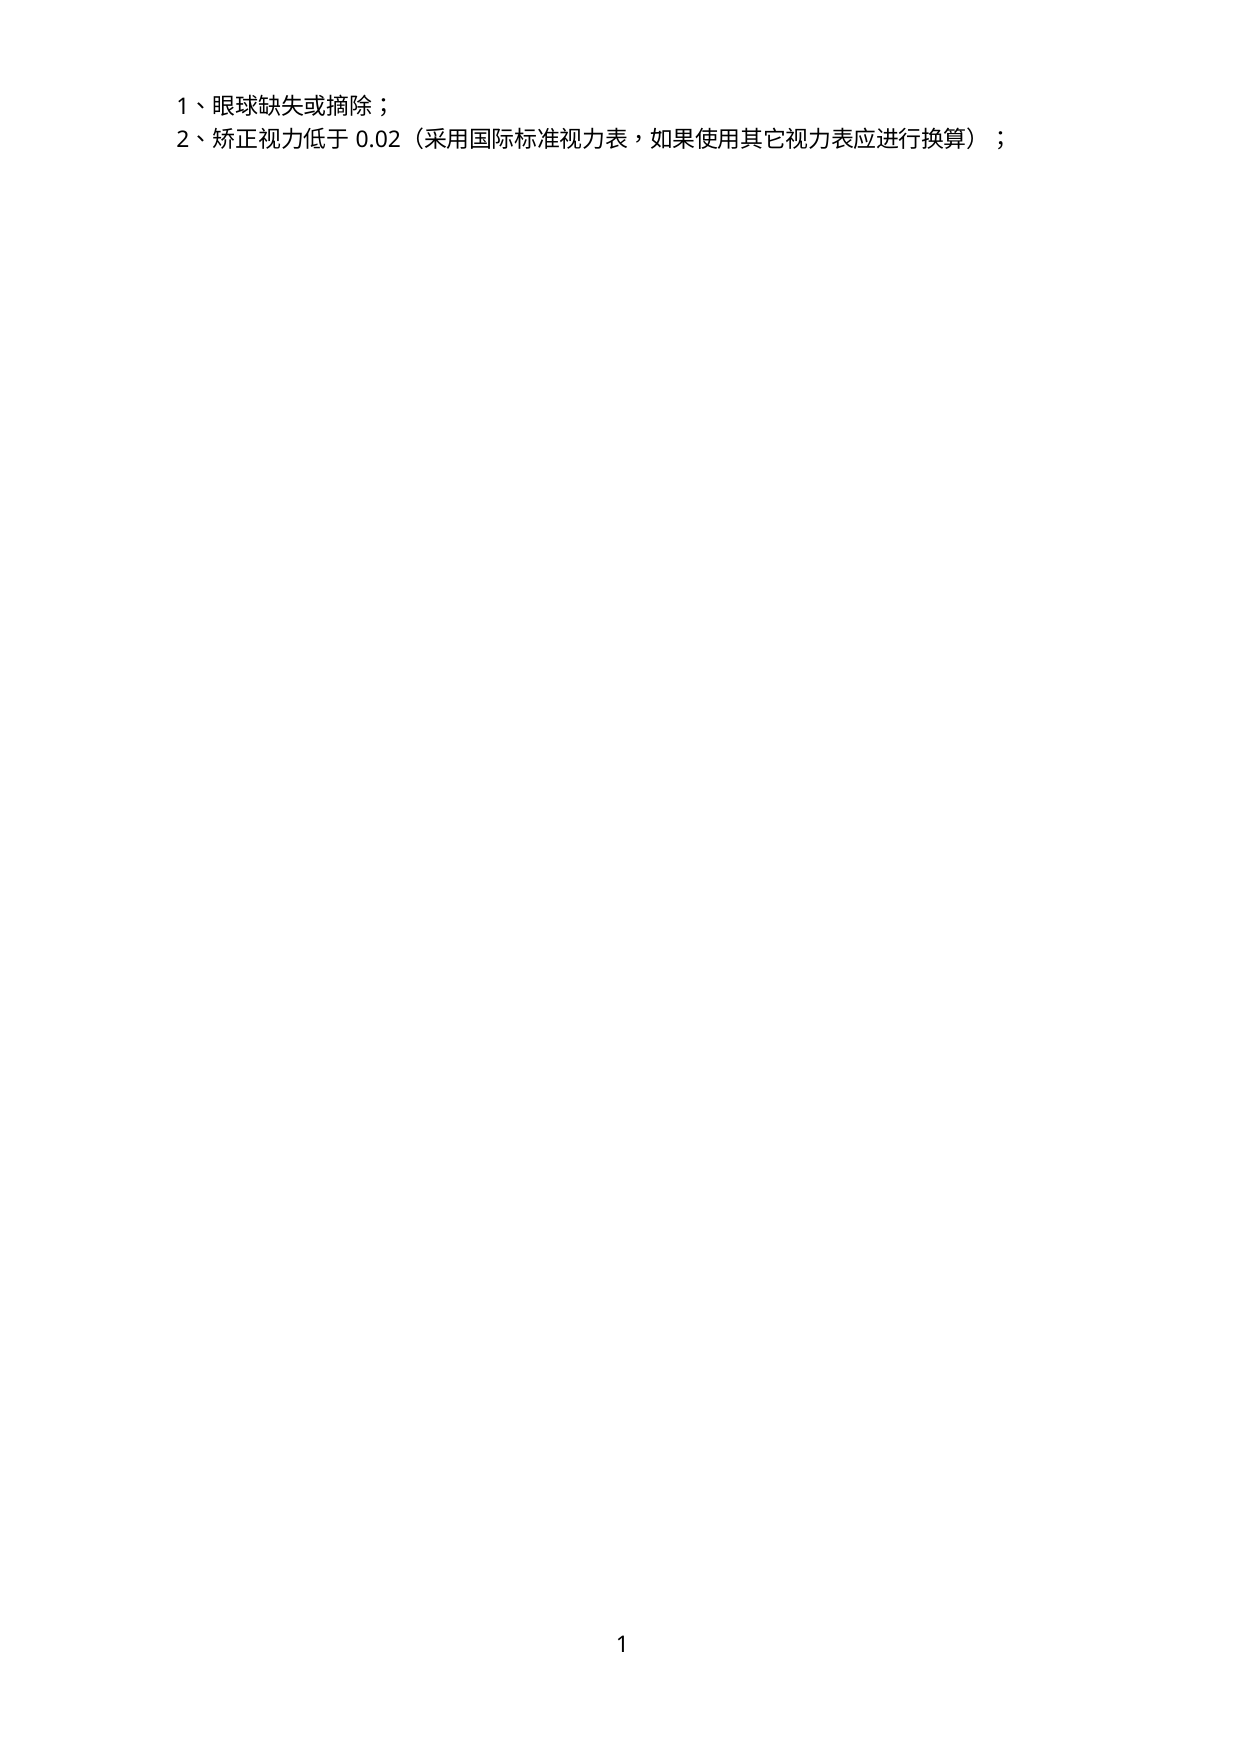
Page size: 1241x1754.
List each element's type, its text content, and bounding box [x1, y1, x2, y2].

text 1、眼球缺失或摘除； [176, 89, 1123, 121]
text 2、矫正视力低于 0.02（采用国际标准视力表，如果使用其它视力表应进行换算）； [176, 123, 1123, 154]
